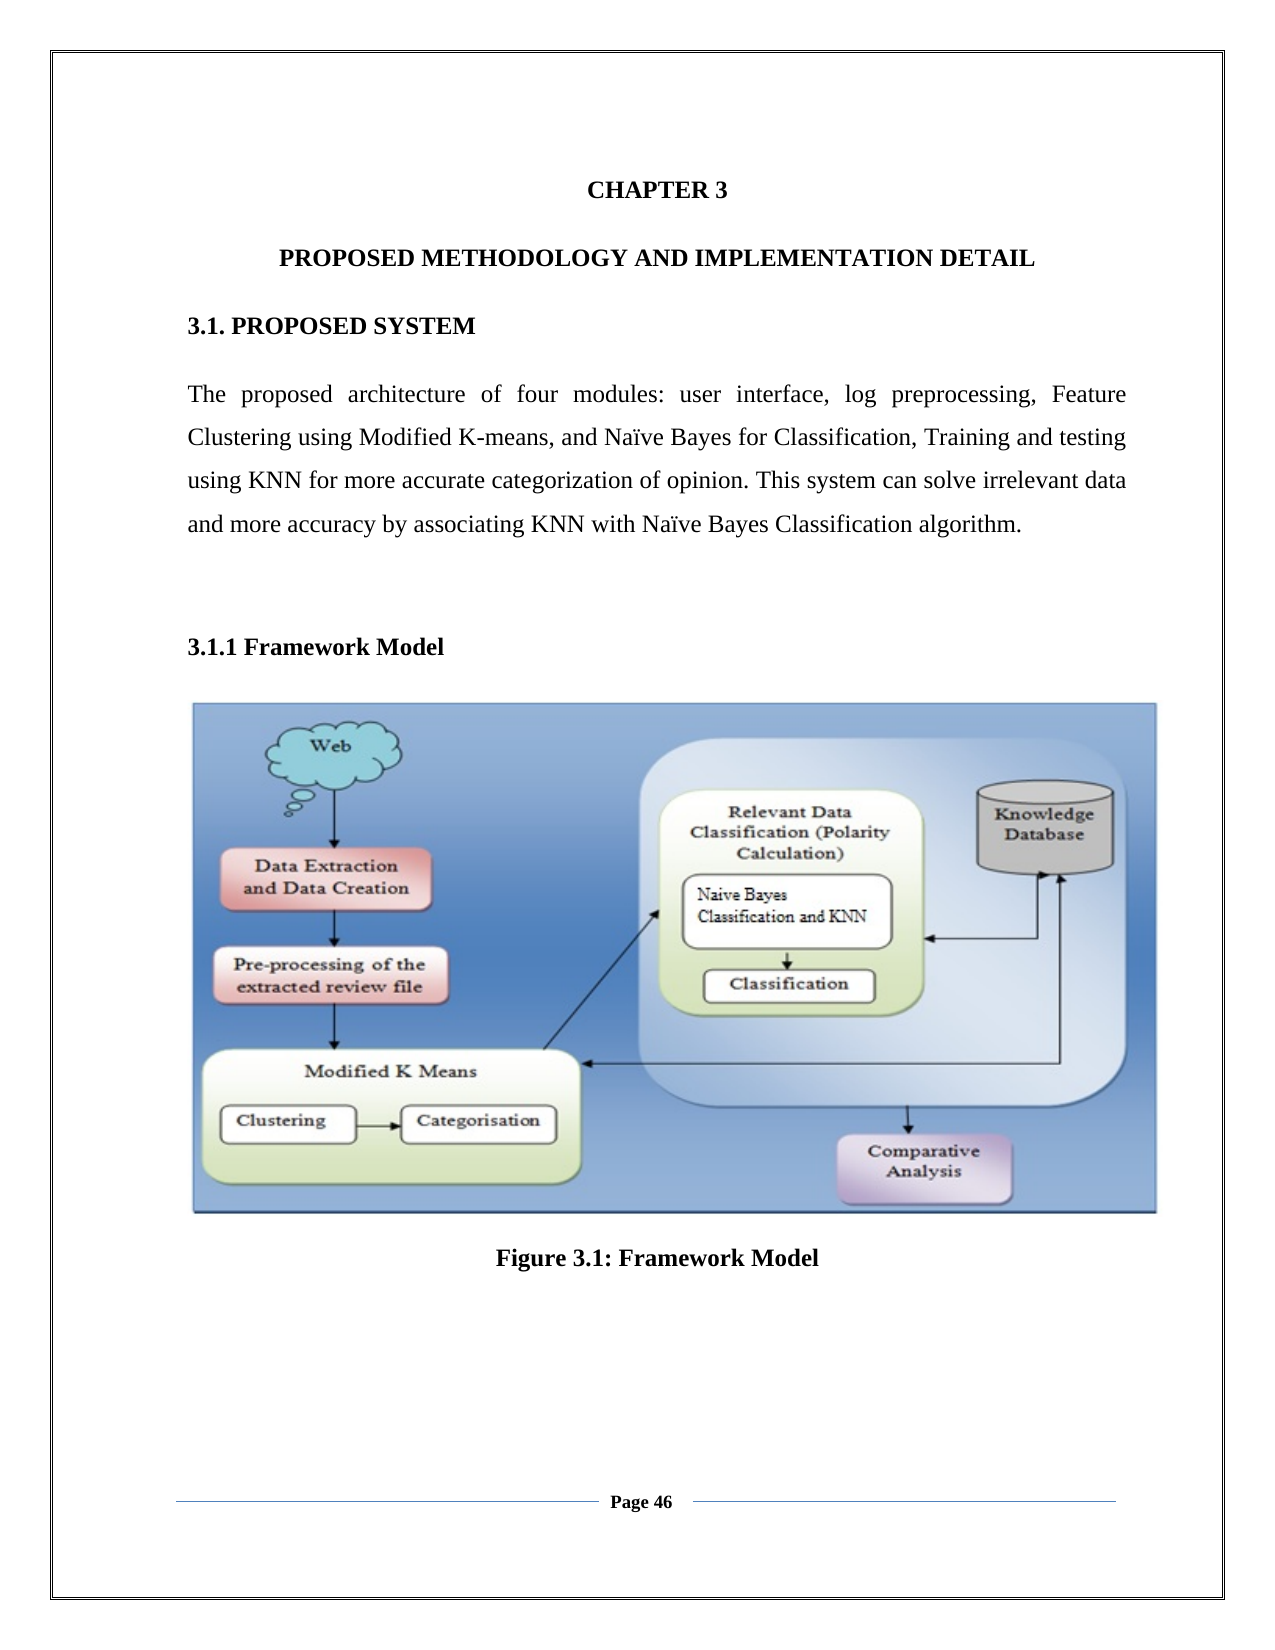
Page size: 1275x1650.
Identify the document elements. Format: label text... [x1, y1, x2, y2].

text PROPOSED METHODOLOGY AND IMPLEMENTATION DETAIL [187, 243, 1127, 272]
text 3.1. PROPOSED SYSTEM [187, 311, 1127, 340]
text The proposed architecture of four modules: user interface, log preprocessing, Feature Clustering using Modified K-means, and Naïve Bayes for Classification, Training and testing using KNN for more accurate categorization of opinion. This system can solve irrelevant data and more accuracy by associating KNN with Naïve Bayes Classification algorithm. [187, 379, 1127, 537]
text CHAPTER 3 [187, 175, 1127, 204]
text Figure 3.1: Framework Model [187, 1243, 1127, 1271]
picture [187, 700, 1167, 1217]
text 3.1.1 Framework Model [187, 632, 1127, 661]
